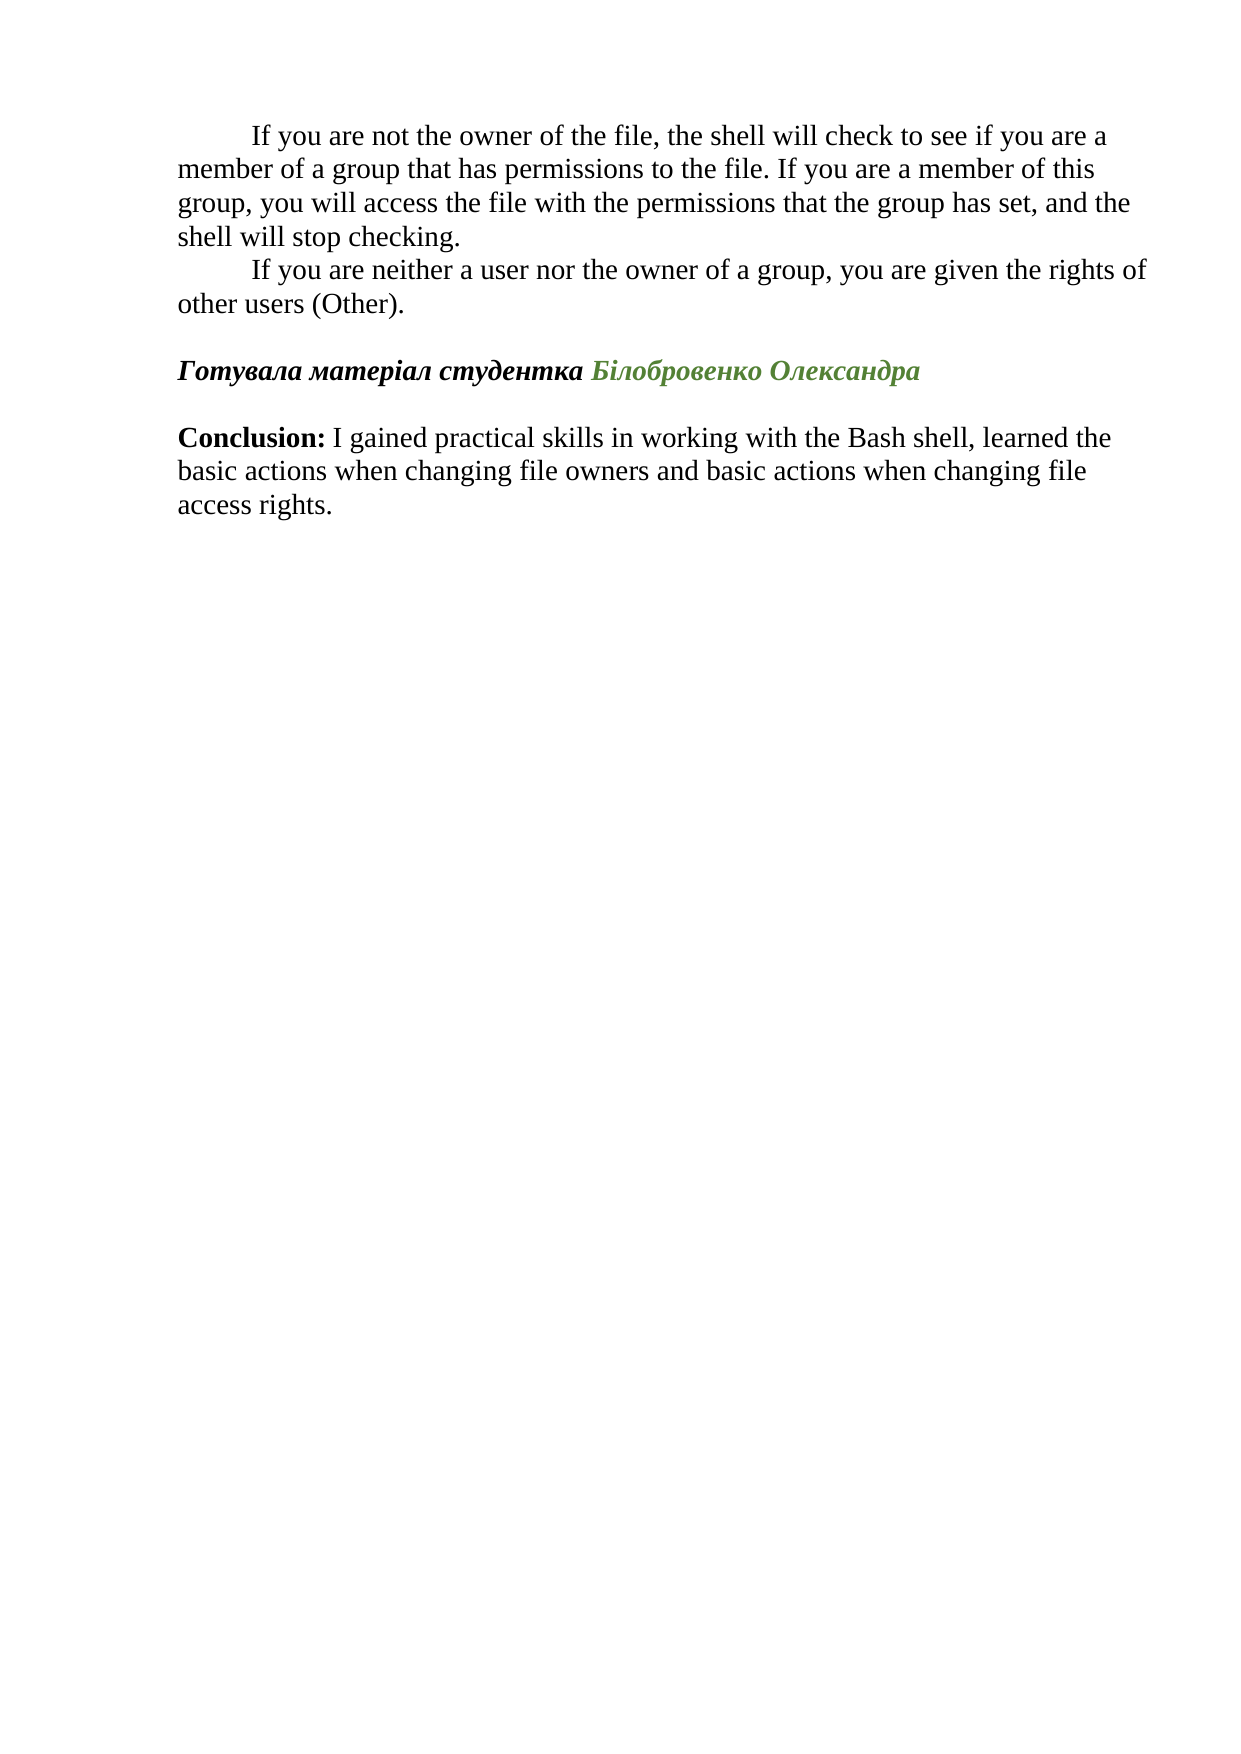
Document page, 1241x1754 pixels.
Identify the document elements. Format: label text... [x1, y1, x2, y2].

text Готувала матеріал студентка Білобровенко Олександра [177, 353, 1152, 386]
text Conclusion: I gained practical skills in working with the Bash shell, learned the basic actions when changing file owners and basic actions when changing file access rights. [177, 420, 1152, 521]
text If you are neither a user nor the owner of a group, you are given the rights of other users (Other). [177, 252, 1152, 319]
